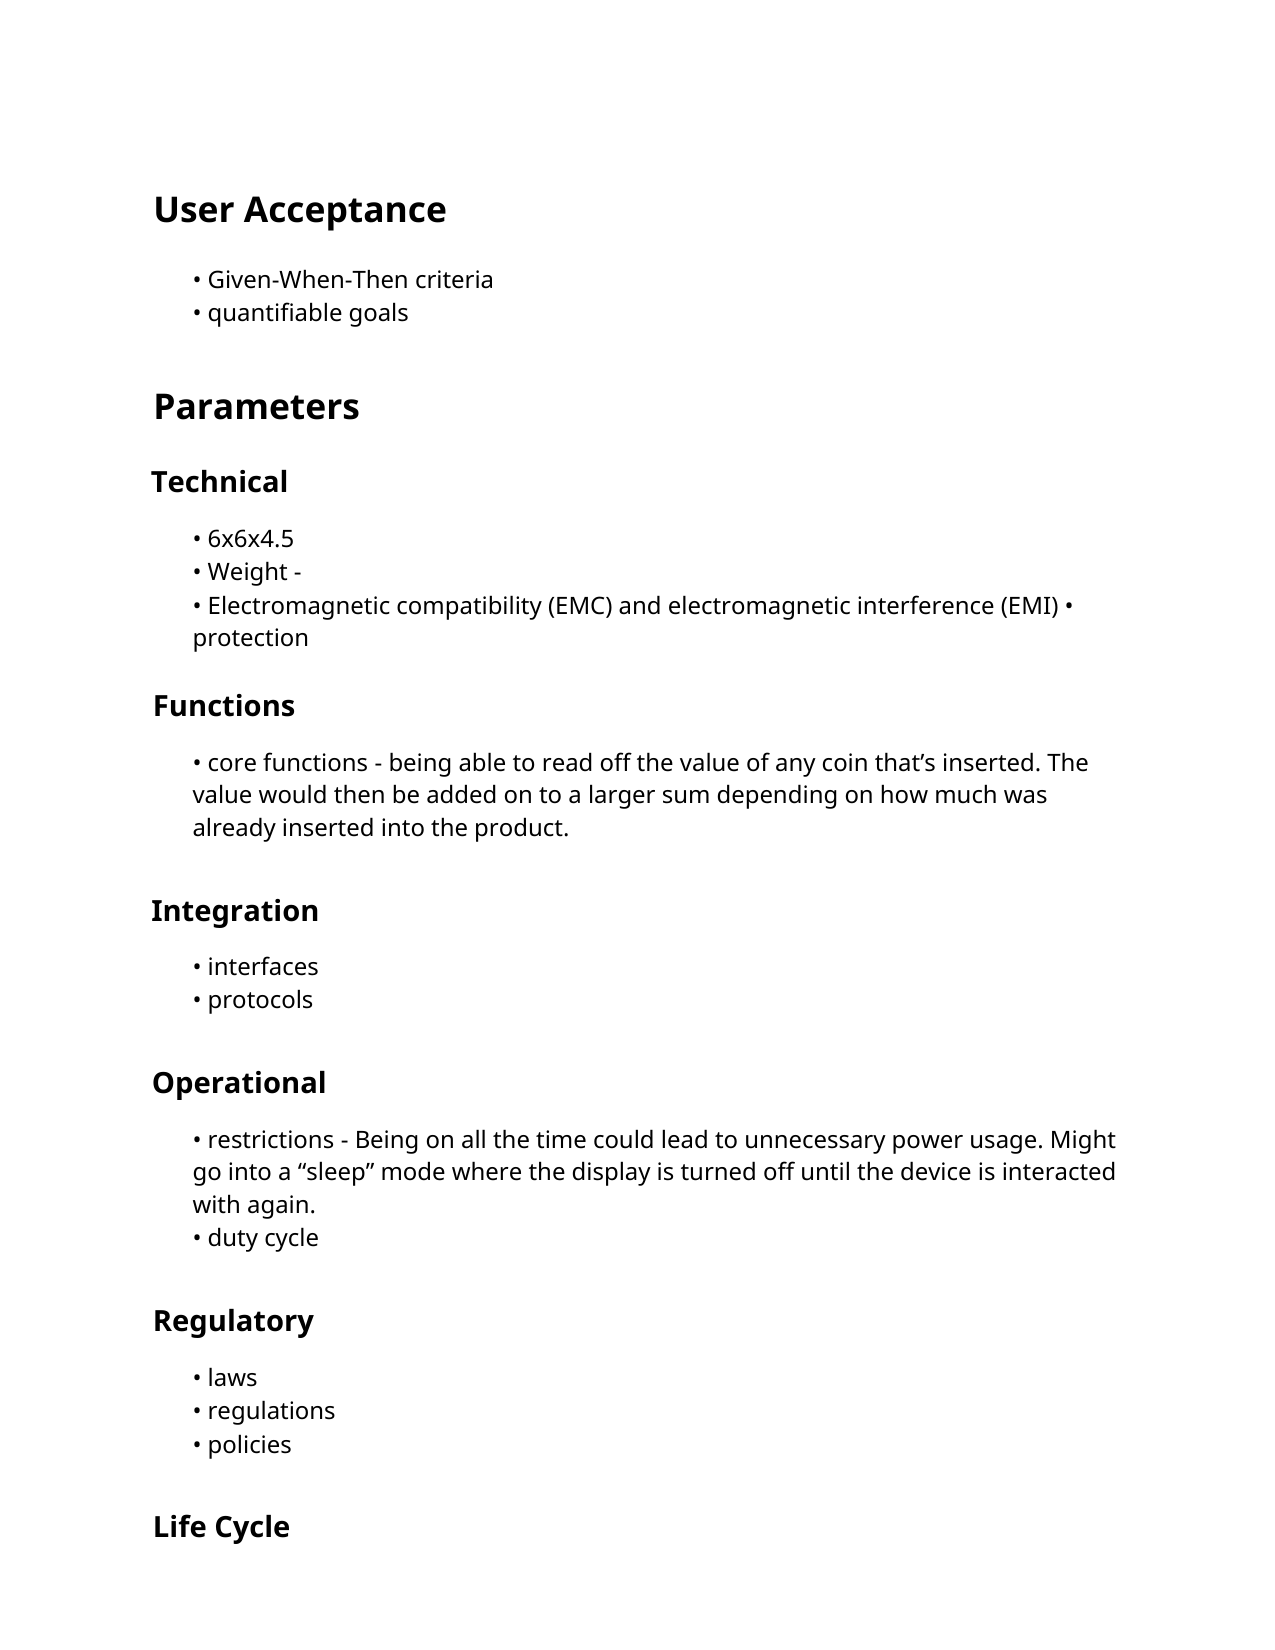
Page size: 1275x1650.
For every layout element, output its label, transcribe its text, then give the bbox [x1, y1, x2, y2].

text • Weight - [192, 555, 1125, 588]
text Operational [152, 1063, 1125, 1102]
text User Acceptance [153, 184, 1125, 233]
text • Given-When-Then criteria [192, 263, 1125, 295]
text • core functions - being able to read off the value of any coin that’s inserted. The value would then be added on to a larger sum depending on how much was already inserted into the product. [192, 745, 1125, 843]
text • Electromagnetic compatibility (EMC) and electromagnetic interference (EMI) • protection [192, 588, 1125, 654]
text Parameters [153, 381, 1125, 429]
text Functions [153, 686, 1125, 725]
text • protocols [192, 983, 1125, 1016]
text • regulations [192, 1394, 1125, 1427]
text • policies [192, 1427, 1125, 1460]
text • quantifiable goals [192, 296, 1125, 329]
text • laws [192, 1360, 1125, 1393]
text • duty cycle [192, 1221, 1125, 1254]
text Life Cycle [153, 1507, 1125, 1546]
text Technical [151, 462, 1125, 501]
text • restrictions - Being on all the time could lead to unnecessary power usage. Might go into a “sleep” mode where the display is turned off until the device is interacted with again. [192, 1122, 1125, 1220]
text • interfaces [192, 950, 1125, 982]
text Regulatory [153, 1301, 1125, 1340]
text Integration [151, 890, 1125, 929]
text • 6x6x4.5 [192, 521, 1125, 554]
